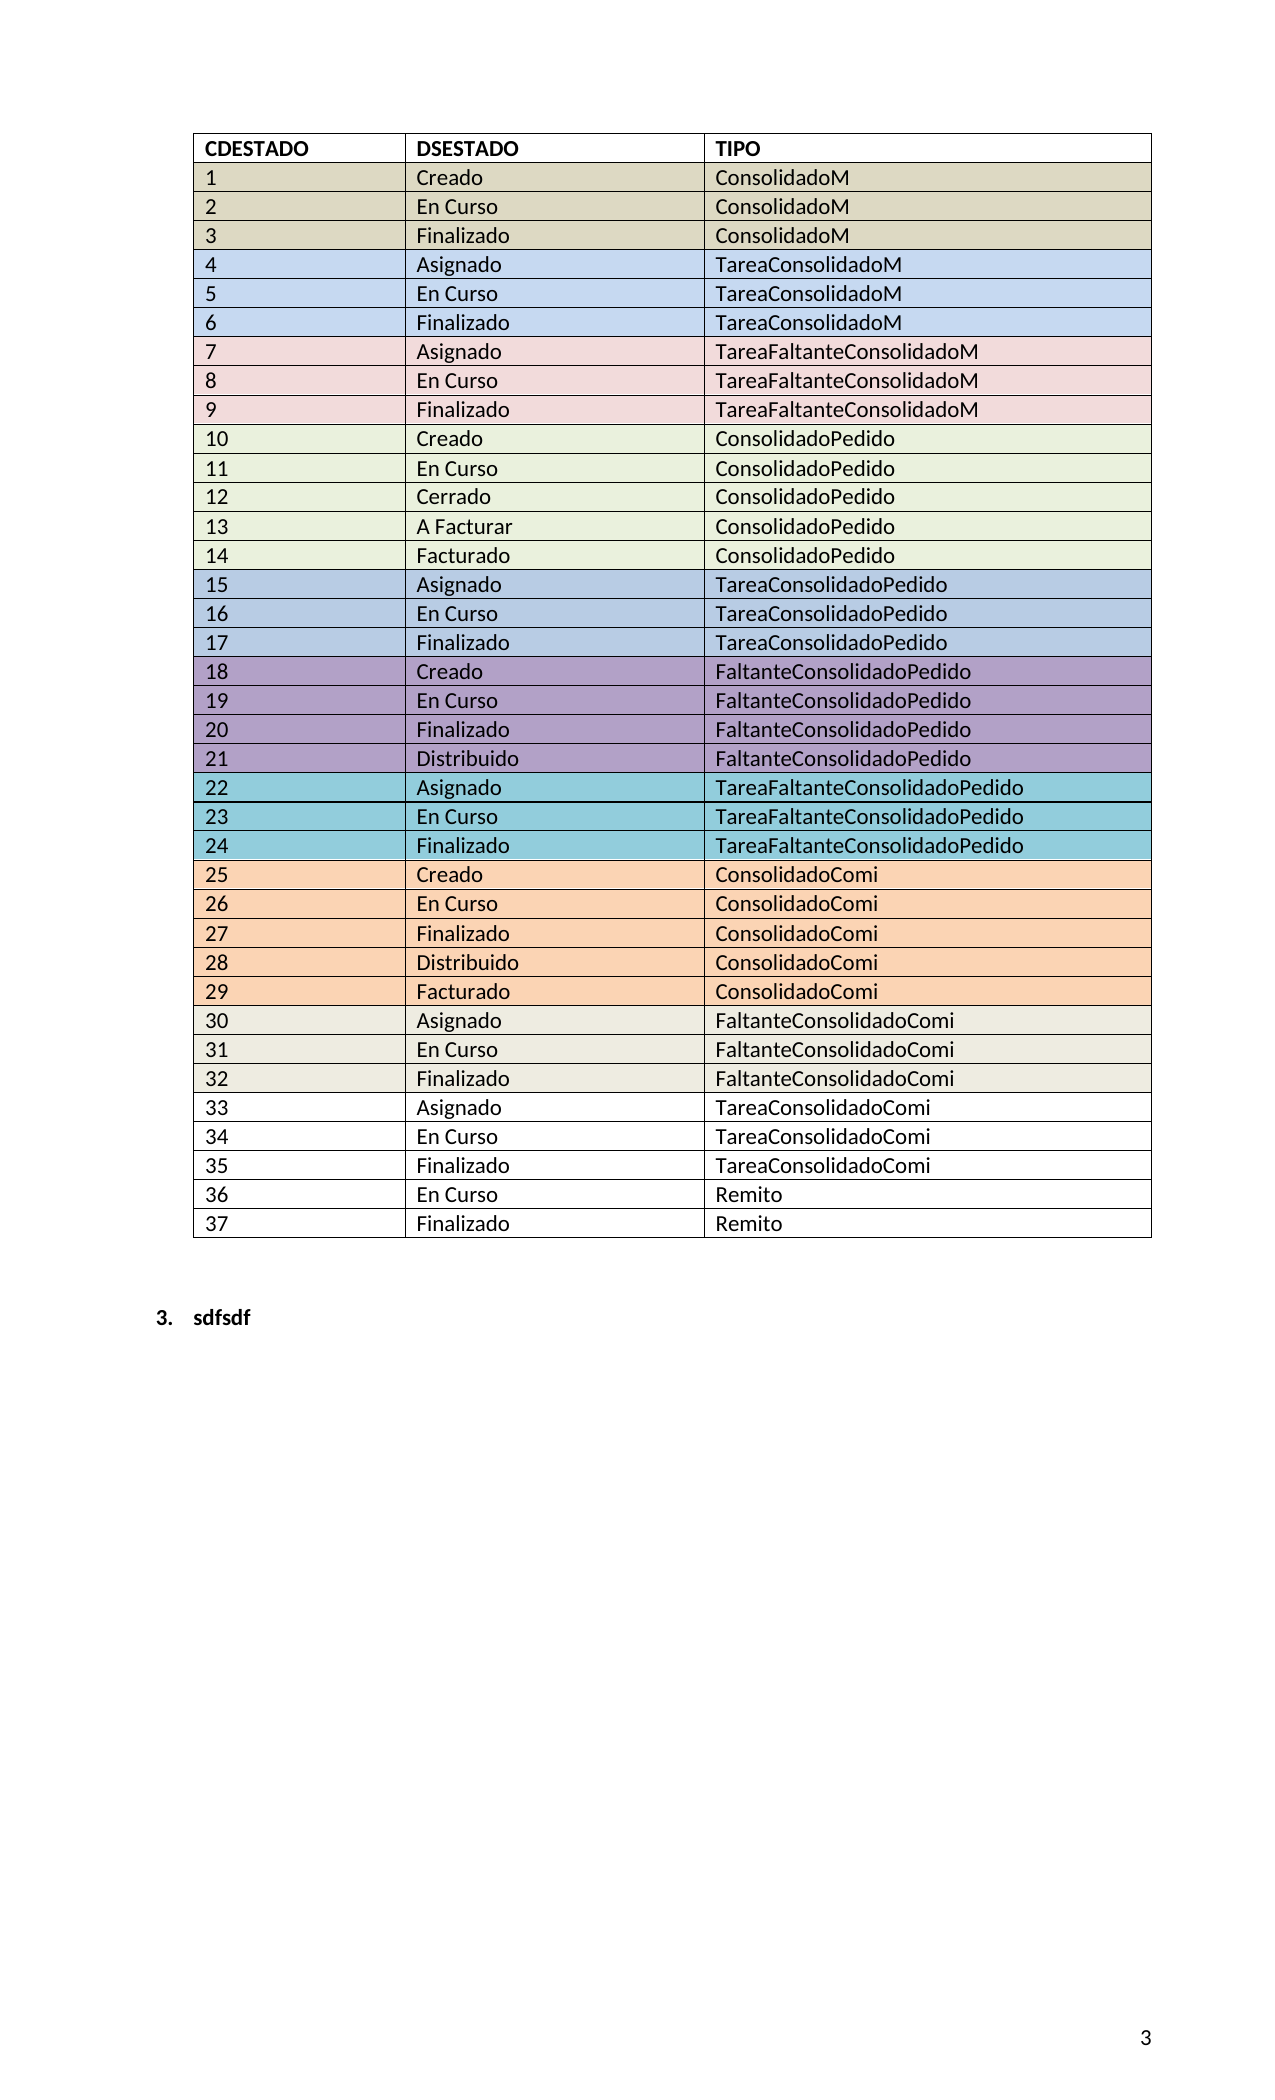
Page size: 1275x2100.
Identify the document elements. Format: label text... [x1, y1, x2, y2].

table_cell 1 [194, 163, 405, 191]
table_cell Creado [406, 657, 704, 685]
table_cell A Facturar [406, 512, 704, 540]
table_cell Finalizado [406, 1064, 704, 1092]
table_cell 20 [194, 715, 405, 743]
table_cell ConsolidadoPedido [705, 541, 1151, 569]
table_cell 26 [194, 890, 405, 918]
table_cell TareaConsolidadoM [705, 308, 1151, 336]
table_cell En Curso [406, 599, 704, 627]
table_cell 31 [194, 1035, 405, 1063]
table_cell TareaConsolidadoM [705, 279, 1151, 307]
table_cell 22 [194, 773, 405, 801]
table_cell Facturado [406, 541, 704, 569]
table_cell 2 [194, 192, 405, 220]
table_cell Finalizado [406, 308, 704, 336]
table_cell ConsolidadoPedido [705, 512, 1151, 540]
table_cell 36 [194, 1180, 405, 1208]
table_cell 14 [194, 541, 405, 569]
table_cell Distribuido [406, 744, 704, 772]
table_cell En Curso [406, 1122, 704, 1150]
table_cell Finalizado [406, 396, 704, 423]
table_cell 18 [194, 657, 405, 685]
table_cell TareaConsolidadoComi [705, 1151, 1151, 1179]
table_cell Finalizado [406, 1151, 704, 1179]
table_cell 5 [194, 279, 405, 307]
table_header TIPO [705, 134, 1151, 162]
table_cell 24 [194, 831, 405, 859]
table_cell ConsolidadoComi [705, 890, 1151, 918]
table_cell ConsolidadoPedido [705, 454, 1151, 482]
table_header DSESTADO [406, 134, 704, 162]
table_cell Creado [406, 163, 704, 191]
table_cell 6 [194, 308, 405, 336]
table_cell FaltanteConsolidadoComi [705, 1006, 1151, 1034]
table_cell 32 [194, 1064, 405, 1092]
table_cell ConsolidadoM [705, 163, 1151, 191]
table_cell 28 [194, 948, 405, 976]
table_cell 30 [194, 1006, 405, 1034]
table_cell 16 [194, 599, 405, 627]
table_cell Asignado [406, 570, 704, 598]
table_cell 35 [194, 1151, 405, 1179]
table_cell TareaConsolidadoPedido [705, 570, 1151, 598]
table_cell Asignado [406, 1093, 704, 1121]
table_cell FaltanteConsolidadoPedido [705, 657, 1151, 685]
table_cell 29 [194, 977, 405, 1005]
table_cell 33 [194, 1093, 405, 1121]
table_cell ConsolidadoComi [705, 861, 1151, 888]
table_cell 34 [194, 1122, 405, 1150]
table_cell 37 [194, 1209, 405, 1237]
table_cell Creado [406, 425, 704, 453]
table_cell FaltanteConsolidadoComi [705, 1035, 1151, 1063]
table_cell Remito [705, 1180, 1151, 1208]
table_cell TareaFaltanteConsolidadoPedido [705, 773, 1151, 801]
table_cell ConsolidadoPedido [705, 425, 1151, 453]
table_cell Finalizado [406, 221, 704, 249]
table_cell 10 [194, 425, 405, 453]
table_cell 27 [194, 919, 405, 947]
table_cell 8 [194, 366, 405, 394]
table_cell En Curso [406, 686, 704, 714]
table_cell TareaConsolidadoM [705, 250, 1151, 278]
table_cell 23 [194, 803, 405, 830]
table_cell 9 [194, 396, 405, 423]
list sdfsdf [156, 1303, 1152, 1331]
table_cell Asignado [406, 1006, 704, 1034]
table_cell TareaConsolidadoPedido [705, 628, 1151, 656]
table_cell Finalizado [406, 628, 704, 656]
table_cell 17 [194, 628, 405, 656]
table_cell Facturado [406, 977, 704, 1005]
table_cell 13 [194, 512, 405, 540]
table_cell TareaFaltanteConsolidadoM [705, 396, 1151, 423]
table_cell TareaFaltanteConsolidadoPedido [705, 803, 1151, 830]
table_cell En Curso [406, 279, 704, 307]
table_cell FaltanteConsolidadoPedido [705, 744, 1151, 772]
table_cell 19 [194, 686, 405, 714]
table_cell Finalizado [406, 1209, 704, 1237]
table_cell Finalizado [406, 919, 704, 947]
table_cell Remito [705, 1209, 1151, 1237]
table_cell TareaConsolidadoPedido [705, 599, 1151, 627]
table_cell FaltanteConsolidadoPedido [705, 686, 1151, 714]
table_cell Creado [406, 861, 704, 888]
table_cell TareaFaltanteConsolidadoPedido [705, 831, 1151, 859]
table_header CDESTADO [194, 134, 405, 162]
table_cell TareaConsolidadoComi [705, 1122, 1151, 1150]
table_cell FaltanteConsolidadoComi [705, 1064, 1151, 1092]
table_cell En Curso [406, 192, 704, 220]
table_cell FaltanteConsolidadoPedido [705, 715, 1151, 743]
table_cell 4 [194, 250, 405, 278]
table_cell 25 [194, 861, 405, 888]
table_cell TareaFaltanteConsolidadoM [705, 337, 1151, 365]
table_cell ConsolidadoComi [705, 919, 1151, 947]
table_cell Asignado [406, 337, 704, 365]
table_cell Finalizado [406, 715, 704, 743]
table_cell Asignado [406, 250, 704, 278]
table_cell Asignado [406, 773, 704, 801]
table_cell 3 [194, 221, 405, 249]
table_cell 21 [194, 744, 405, 772]
table_cell 12 [194, 483, 405, 511]
table_cell Cerrado [406, 483, 704, 511]
table_cell En Curso [406, 1180, 704, 1208]
table_cell 7 [194, 337, 405, 365]
table_cell Finalizado [406, 831, 704, 859]
table_cell 11 [194, 454, 405, 482]
table_cell Distribuido [406, 948, 704, 976]
table_cell En Curso [406, 890, 704, 918]
table_cell TareaFaltanteConsolidadoM [705, 366, 1151, 394]
table_cell En Curso [406, 454, 704, 482]
table_cell ConsolidadoPedido [705, 483, 1151, 511]
table_cell En Curso [406, 803, 704, 830]
table_cell En Curso [406, 366, 704, 394]
table_cell 15 [194, 570, 405, 598]
table_cell ConsolidadoComi [705, 948, 1151, 976]
table_cell ConsolidadoComi [705, 977, 1151, 1005]
table_cell TareaConsolidadoComi [705, 1093, 1151, 1121]
table_cell ConsolidadoM [705, 221, 1151, 249]
table_cell ConsolidadoM [705, 192, 1151, 220]
table_cell En Curso [406, 1035, 704, 1063]
